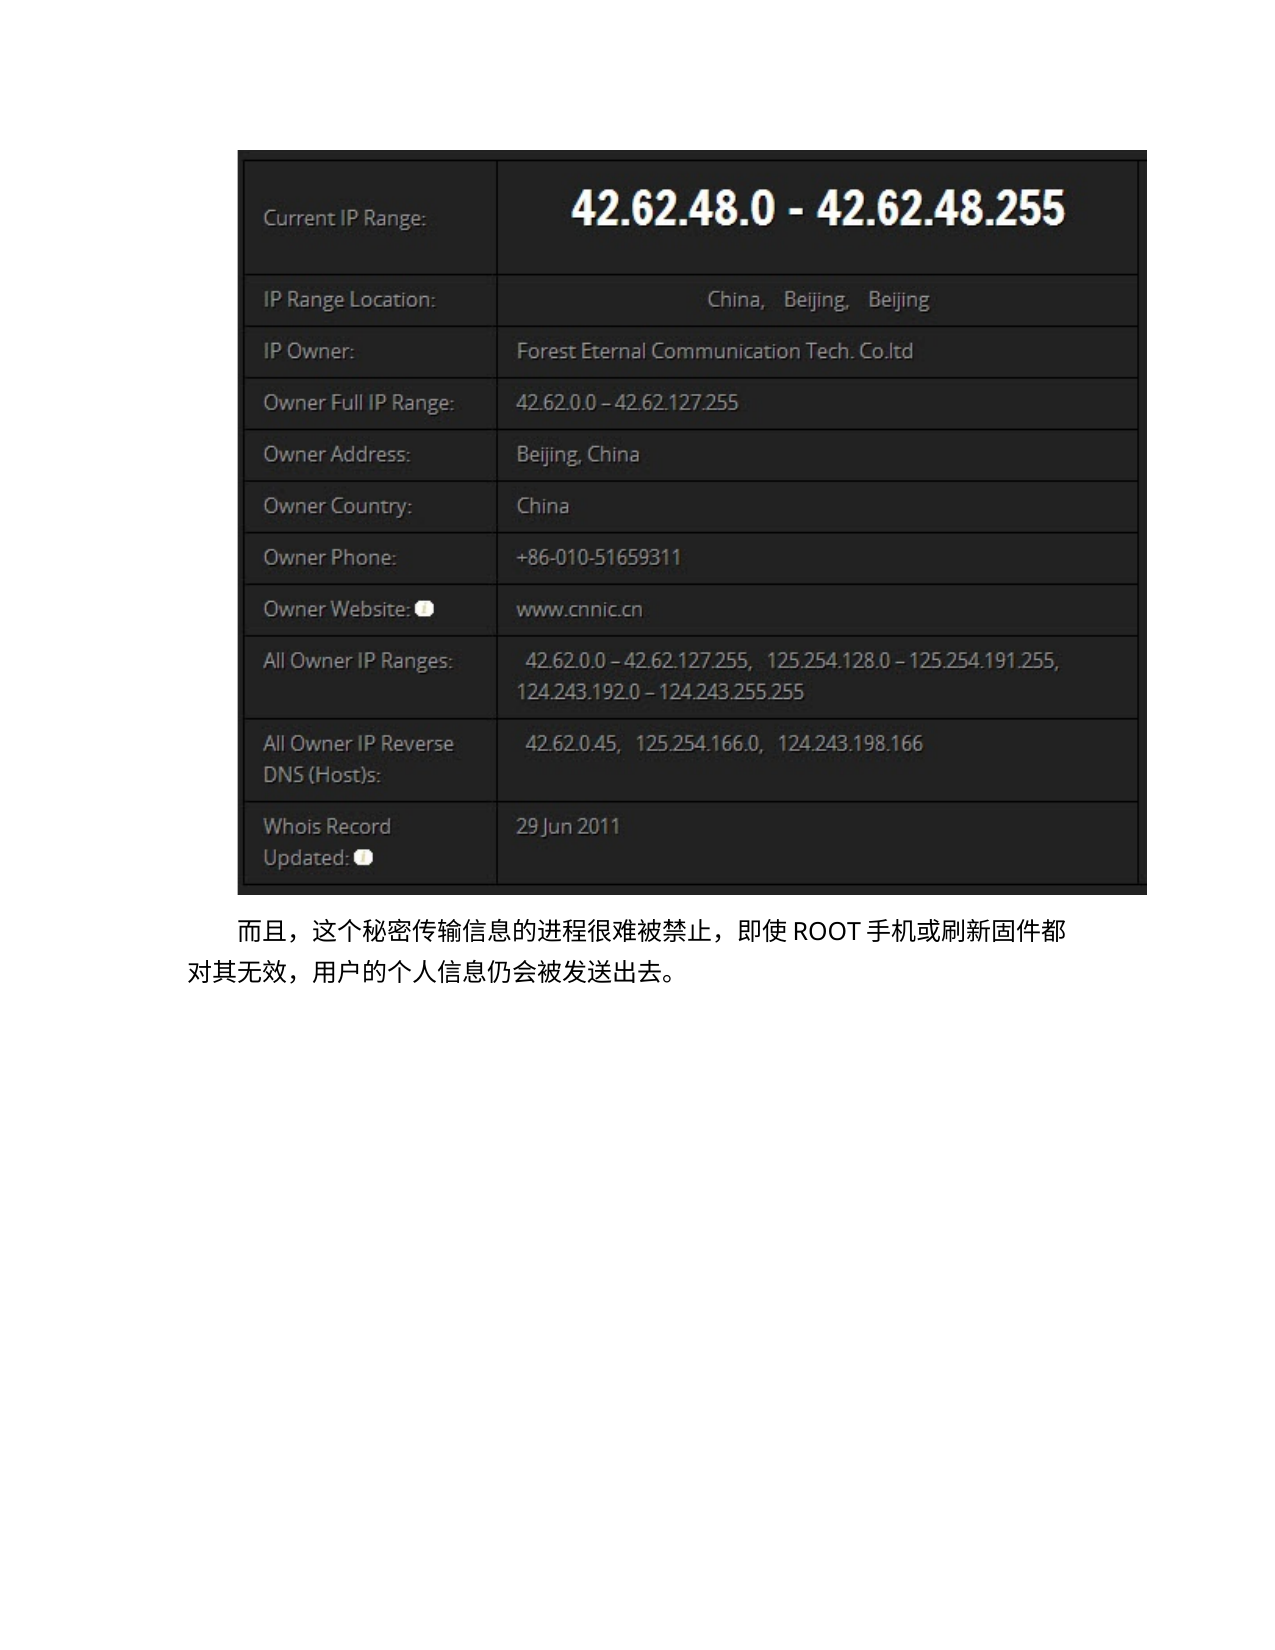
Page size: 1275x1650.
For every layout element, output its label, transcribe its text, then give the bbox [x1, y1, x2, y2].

text 而且，这个秘密传输信息的进程很难被禁止，即使ROOT手机或刷新固件都对其无效，用户的个人信息仍会被发送出去。 [187, 907, 1087, 988]
picture [237, 150, 1147, 895]
